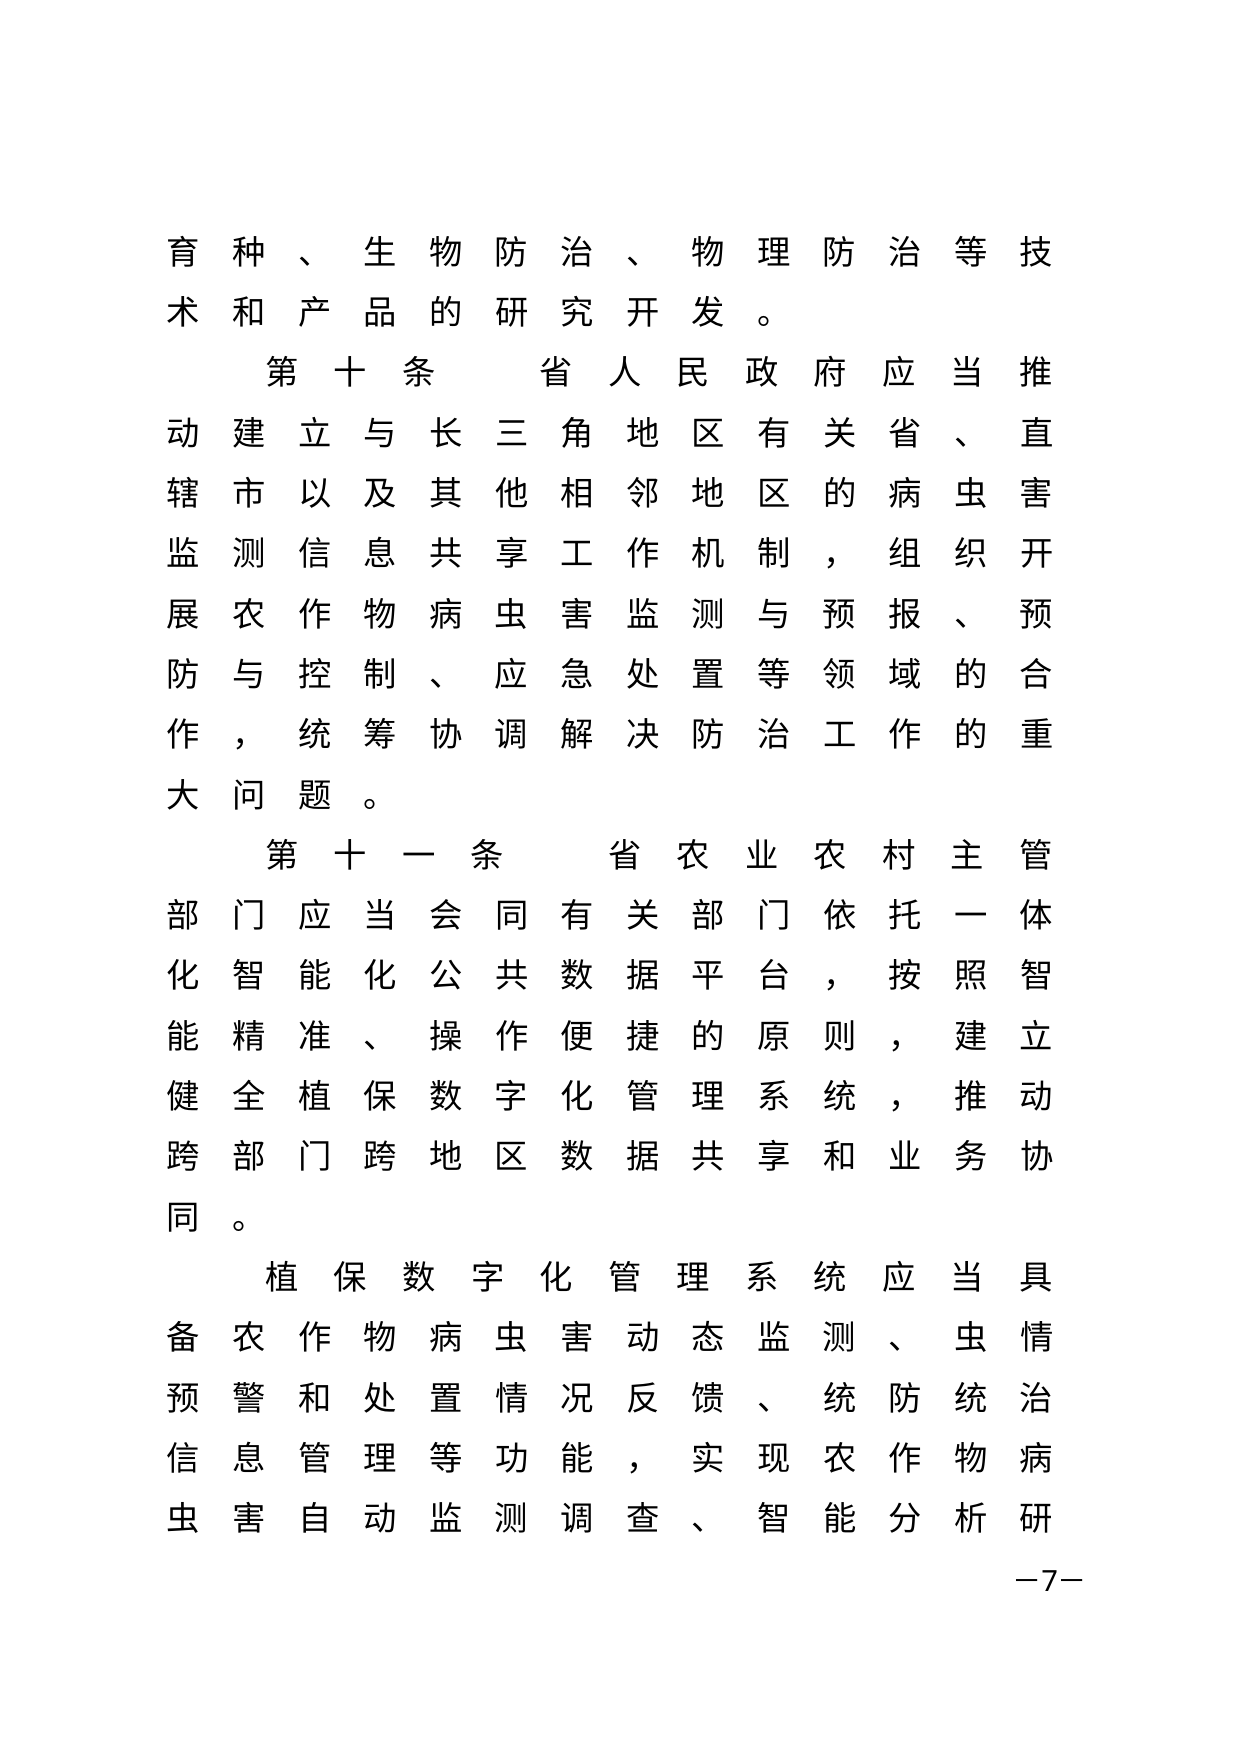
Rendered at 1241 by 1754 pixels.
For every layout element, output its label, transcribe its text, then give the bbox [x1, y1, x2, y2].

text 第十条 省人民政府应当推动建立与长三角地区有关省、直辖市以及其他相邻地区的病虫害监测信息共享工作机制，组织开展农作物病虫害监测与预报、预防与控制、应急处置等领域的合作，统筹协调解决防治工作的重大问题。 [167, 340, 1085, 823]
text 第十一条 省农业农村主管部门应当会同有关部门依托一体化智能化公共数据平台，按照智能精准、操作便捷的原则，建立健全植保数字化管理系统，推动跨部门跨地区数据共享和业务协同。 [167, 823, 1085, 1245]
text 植保数字化管理系统应当具备农作物病虫害动态监测、虫情预警和处置情况反馈、统防统治信息管理等功能，实现农作物病虫害自动监测调查、智能分析研判、精准预报防治，并与农产品质量安全管理系统互联互通。 [167, 1245, 1085, 1546]
text 支持高等学校、科研机构、企业和个人等开展农作物抗病虫育种、生物防治、物理防治等技术和产品的研究开发。 [167, 219, 1085, 340]
